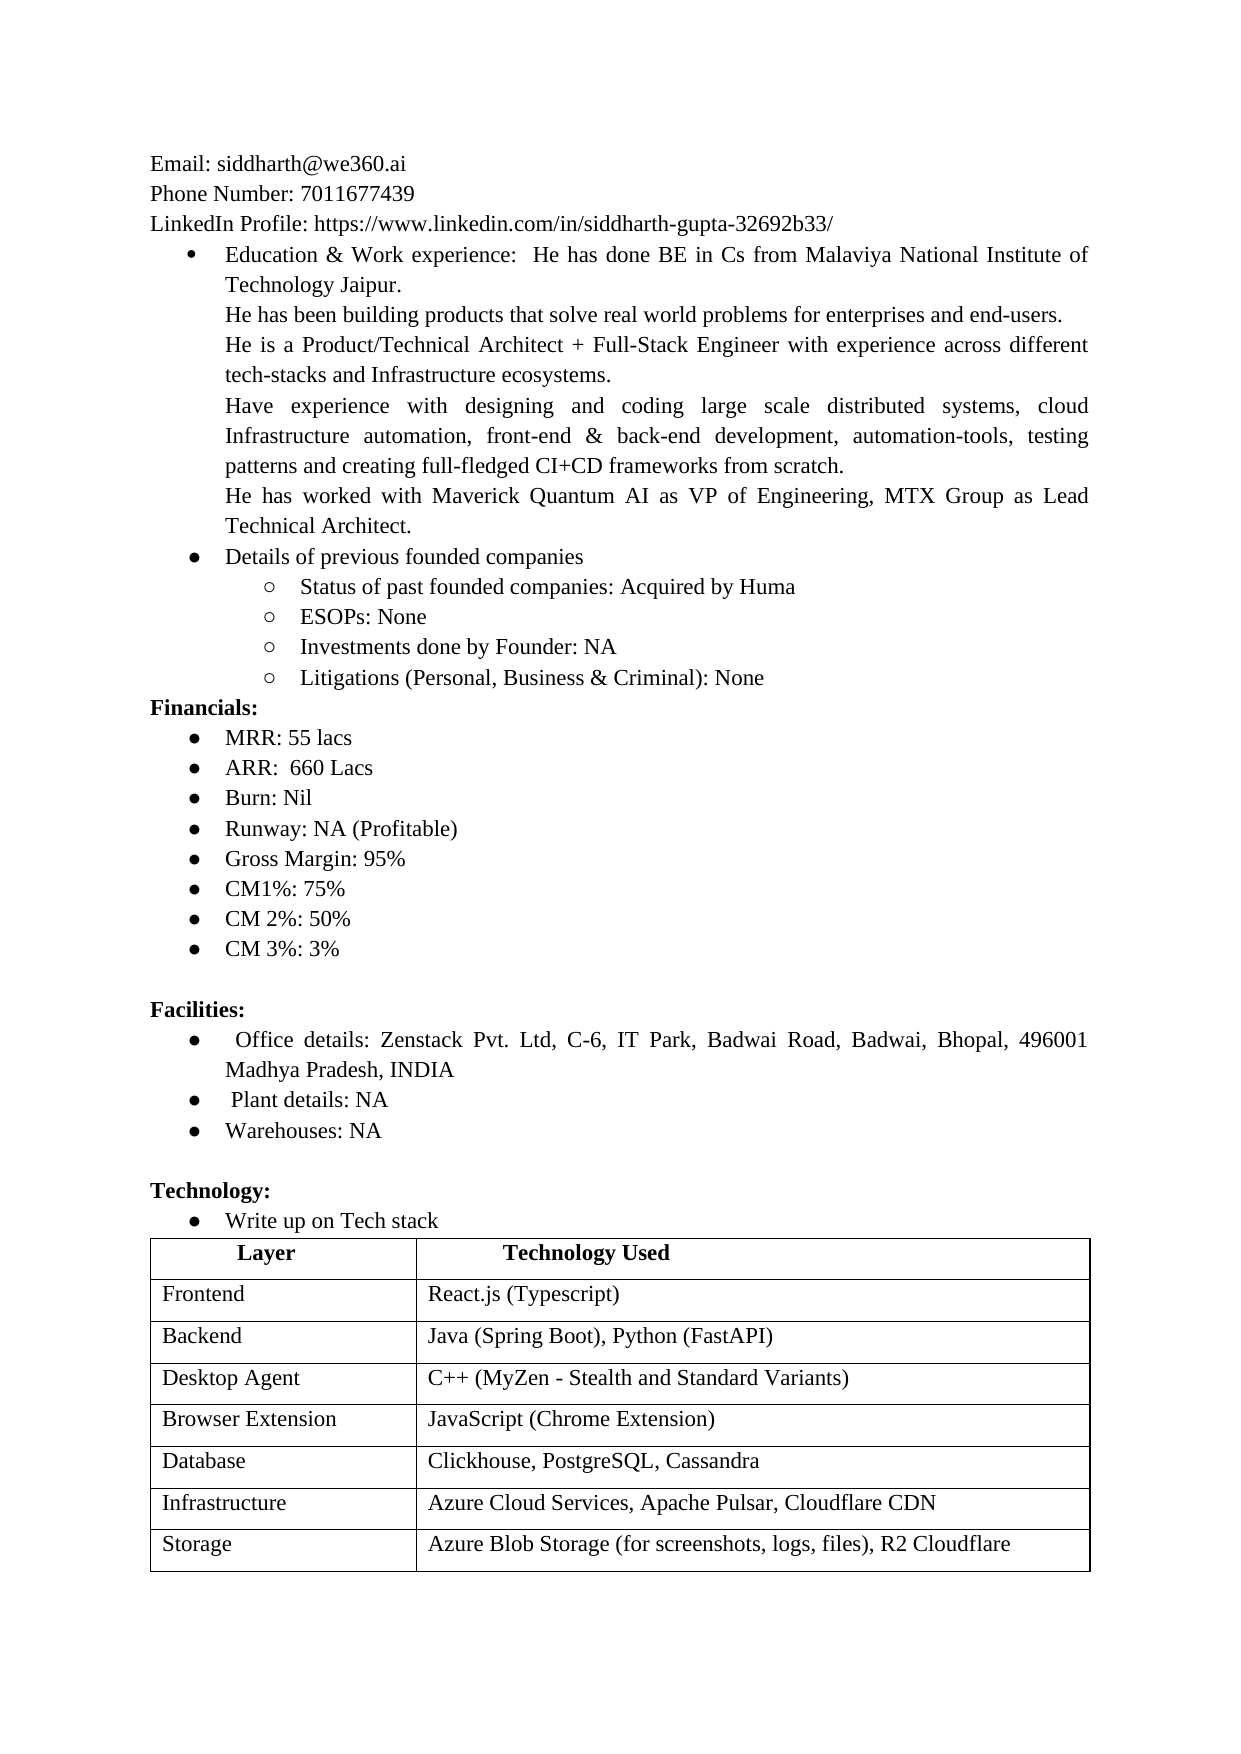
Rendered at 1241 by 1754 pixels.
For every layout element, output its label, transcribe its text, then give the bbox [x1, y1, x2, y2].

list Write up on Tech stack [187, 1207, 1090, 1234]
table_cell Database [151, 1447, 416, 1487]
table_header Technology Used [417, 1239, 1089, 1279]
table_cell React.js (Typescript) [417, 1280, 1089, 1321]
table_header Layer [151, 1239, 416, 1279]
table_cell Frontend [151, 1280, 416, 1321]
text Email: siddharth@we360.ai [150, 150, 1090, 176]
table_cell Azure Cloud Services, Apache Pulsar, Cloudflare CDN [417, 1489, 1089, 1529]
table_cell C++ (MyZen - Stealth and Standard Variants) [417, 1364, 1089, 1404]
text Technology: [150, 1177, 1090, 1203]
text Have experience with designing and coding large scale distributed systems, cloud Infrastructure automation, front-end & back-end development, automation-tools, testing patterns and creating full-fledged CI+CD frameworks from scratch. [225, 392, 1090, 478]
text He is a Product/Technical Architect + Full-Stack Engineer with experience across different tech-stacks and Infrastructure ecosystems. [225, 331, 1090, 388]
list Plant details: NA [187, 1086, 1090, 1113]
text Financials: [150, 694, 1090, 720]
list Warehouses: NA [187, 1117, 1090, 1143]
list Runway: NA (Profitable) [187, 814, 1090, 841]
text He has been building products that solve real world problems for enterprises and end-users. [225, 301, 1090, 327]
list ARR: 660 Lacs [187, 754, 1090, 781]
text Facilities: [150, 996, 1090, 1022]
text He has worked with Maverick Quantum AI as VP of Engineering, MTX Group as Lead Technical Architect. [225, 482, 1090, 539]
list CM 3%: 3% [187, 935, 1090, 962]
table_cell Azure Blob Storage (for screenshots, logs, files), R2 Cloudflare [417, 1530, 1089, 1571]
table_cell Backend [151, 1322, 416, 1362]
list ESOPs: None [262, 603, 1090, 629]
list CM 2%: 50% [187, 905, 1090, 932]
table_cell JavaScript (Chrome Extension) [417, 1405, 1089, 1446]
list Office details: Zenstack Pvt. Ltd, C-6, IT Park, Badwai Road, Badwai, Bhopal, 496001 Madhya Pradesh, INDIA [187, 1026, 1090, 1083]
list Investments done by Founder: NA [262, 633, 1090, 660]
list Burn: Nil [187, 784, 1090, 811]
list Education & Work experience: He has done BE in Cs from Malaviya National Institute of Technology Jaipur. [187, 241, 1090, 297]
table_cell Clickhouse, PostgreSQL, Cassandra [417, 1447, 1089, 1487]
list Details of previous founded companies [187, 543, 1090, 569]
table_cell Storage [151, 1530, 416, 1571]
table_cell Desktop Agent [151, 1364, 416, 1404]
table_cell Browser Extension [151, 1405, 416, 1446]
list Status of past founded companies: Acquired by Huma [262, 573, 1090, 599]
list CM1%: 75% [187, 875, 1090, 901]
list Gross Margin: 95% [187, 845, 1090, 871]
list MRR: 55 lacs [187, 724, 1090, 750]
table_cell Infrastructure [151, 1489, 416, 1529]
text Phone Number: 7011677439 [150, 180, 1090, 207]
list Litigations (Personal, Business & Criminal): None [262, 663, 1090, 690]
table_cell Java (Spring Boot), Python (FastAPI) [417, 1322, 1089, 1362]
text LinkedIn Profile: https://www.linkedin.com/in/siddharth-gupta-32692b33/ [150, 210, 1090, 237]
